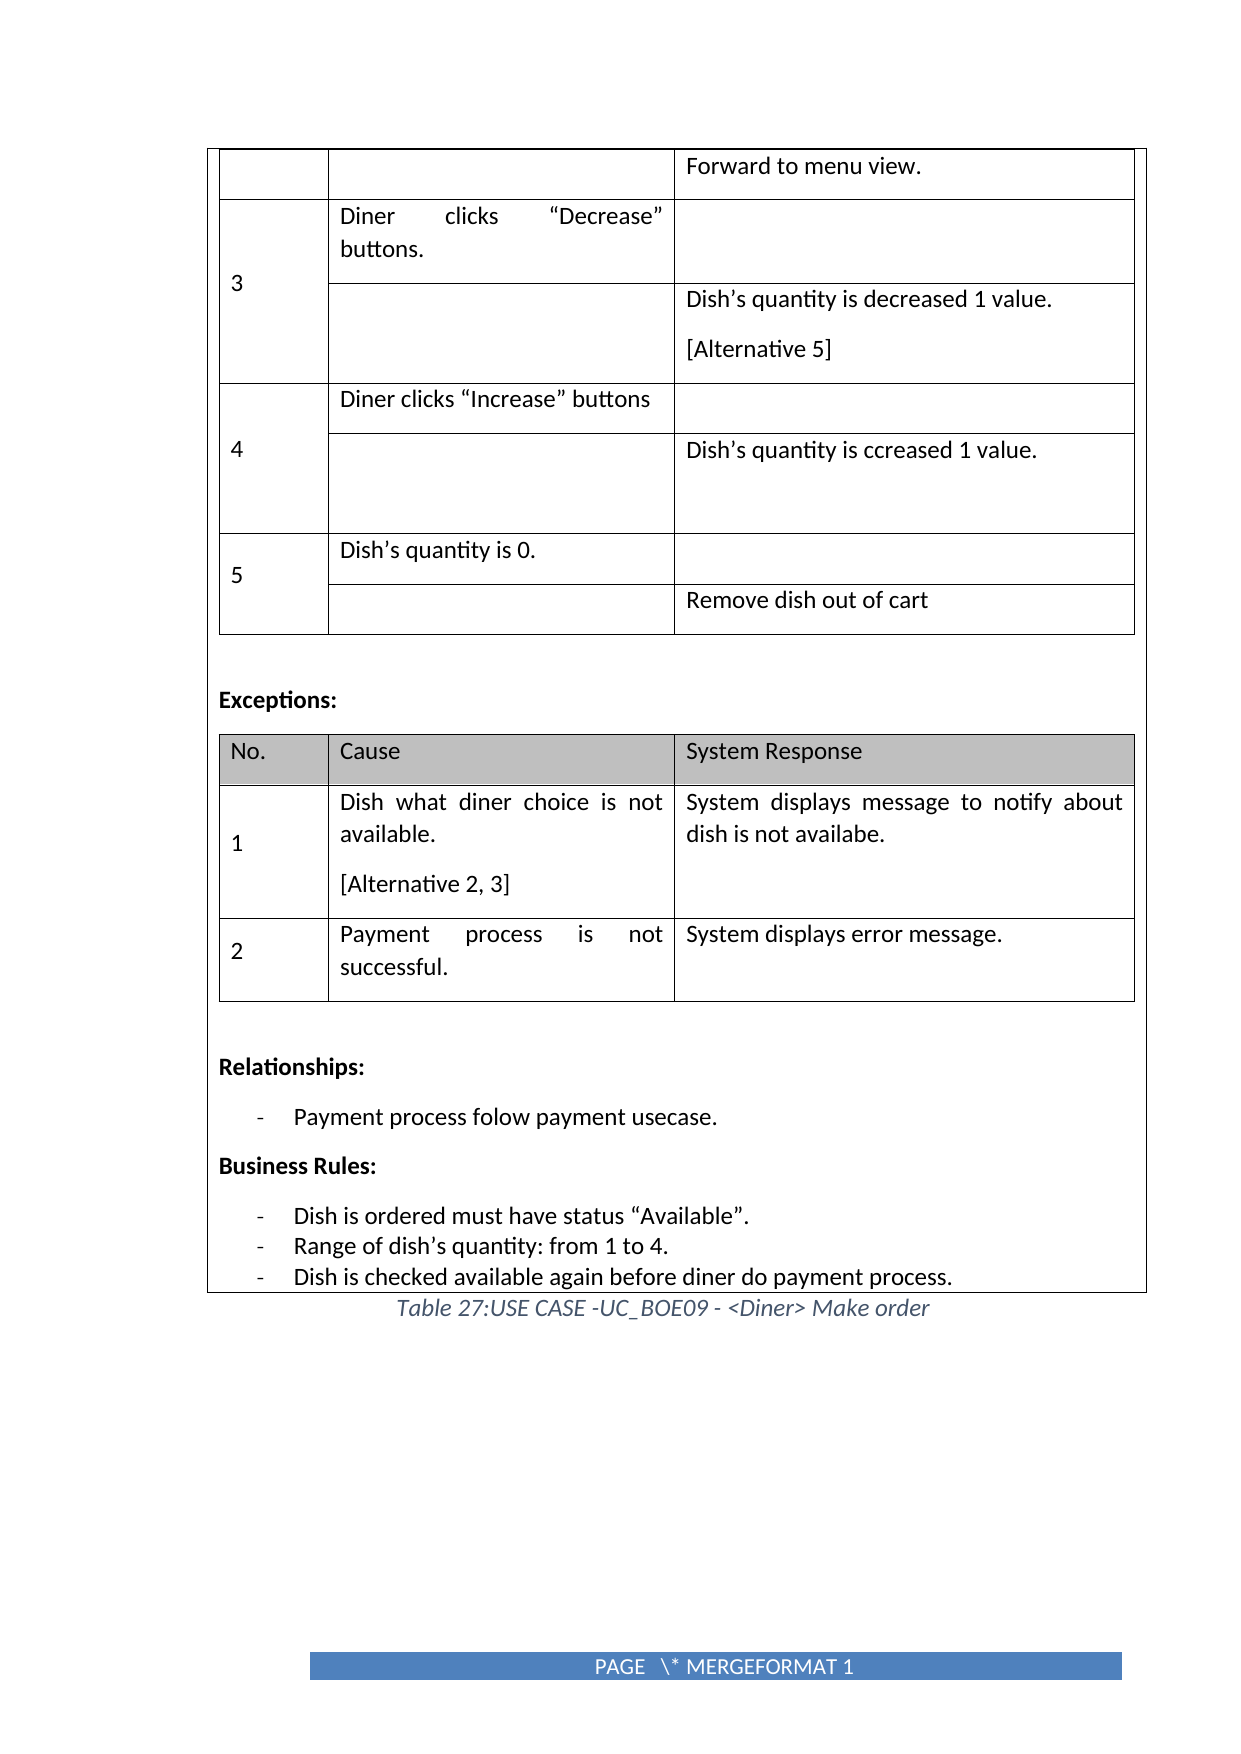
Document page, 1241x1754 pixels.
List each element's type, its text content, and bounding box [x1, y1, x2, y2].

text Table 27:USE CASE -UC_BOE09 - <Diner> Make order [207, 1293, 1122, 1323]
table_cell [208, 149, 1146, 1292]
